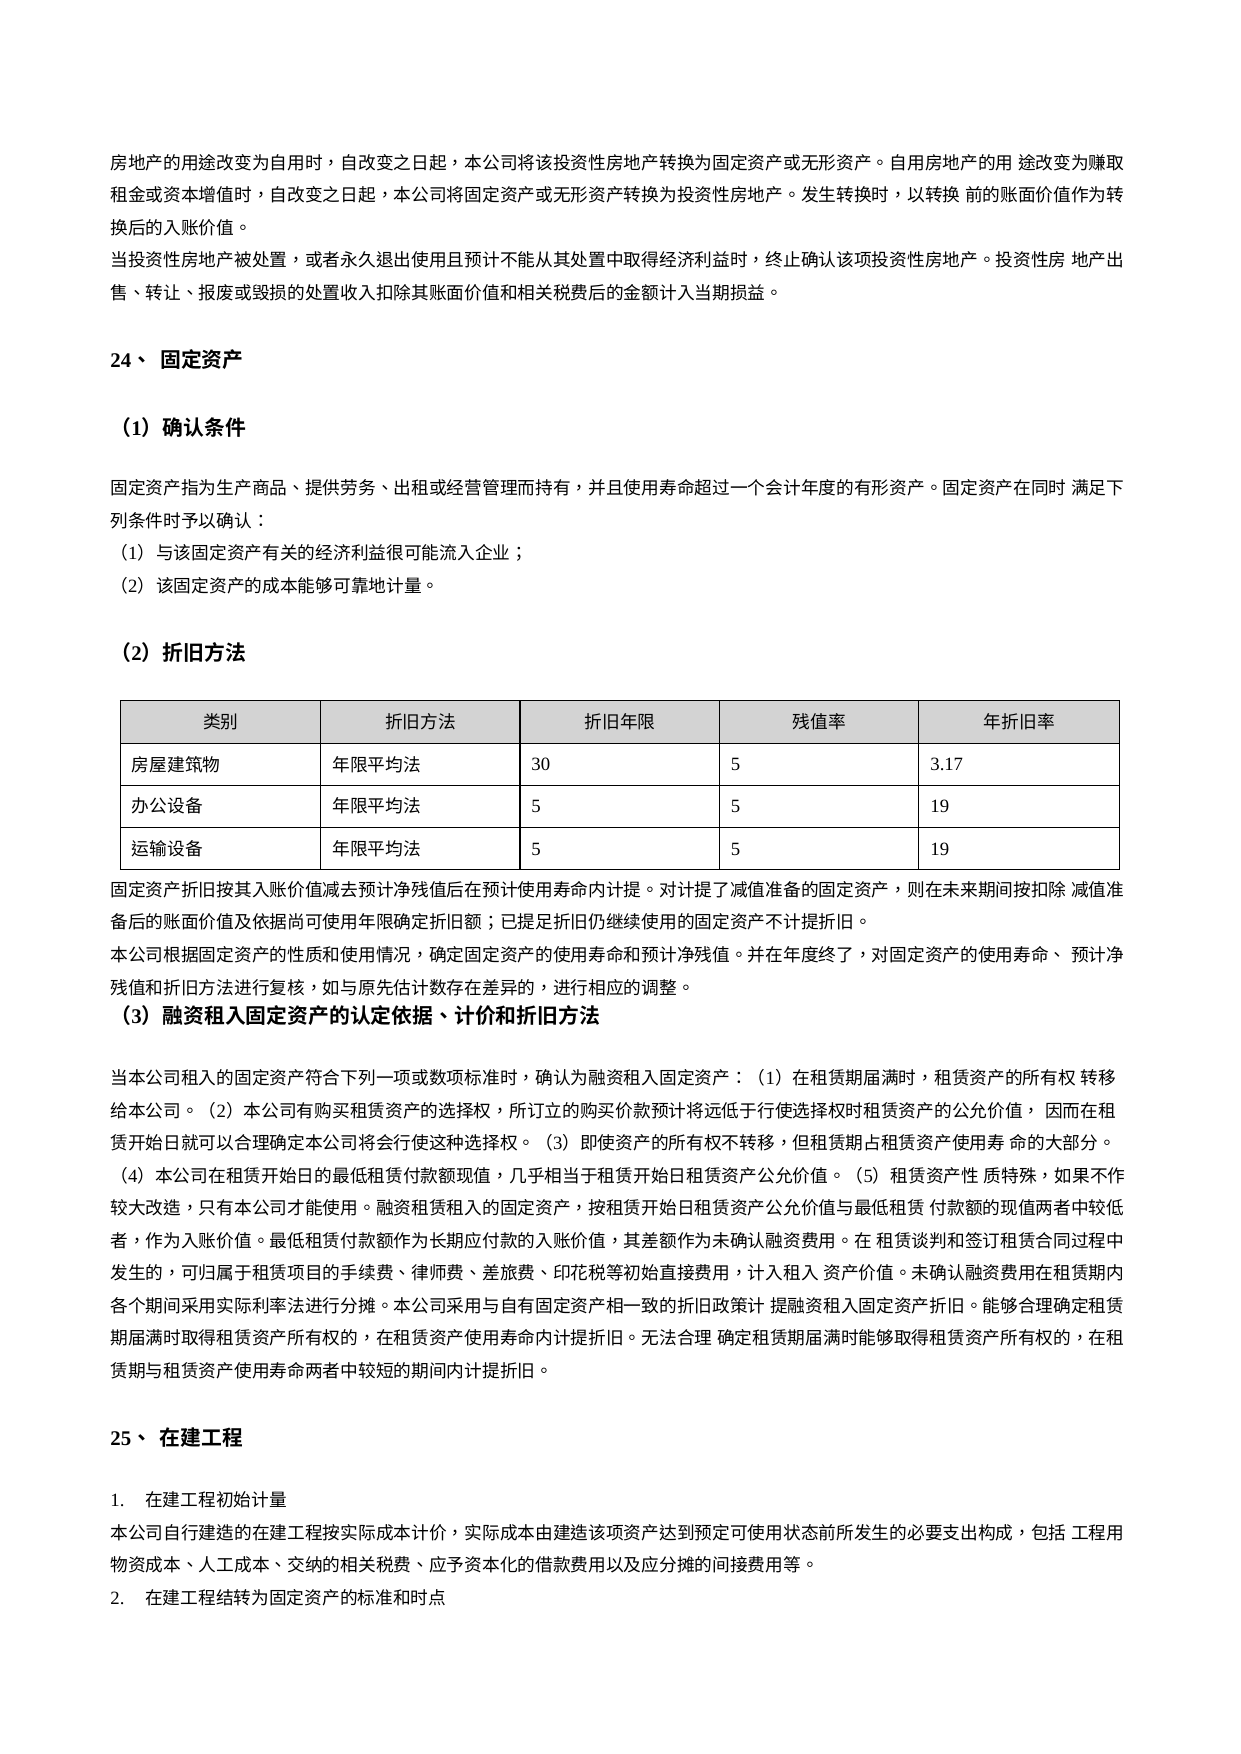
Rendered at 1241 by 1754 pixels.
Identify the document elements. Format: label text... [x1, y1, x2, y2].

text 当本公司租入的固定资产符合下列一项或数项标准时，确认为融资租入固定资产：（1）在租赁期届满时，租赁资产的所有权 转移给本公司。（2）本公司有购买租赁资产的选择权，所订立的购买价款预计将远低于行使选择权时租赁资产的公允价值， 因而在租赁开始日就可以合理确定本公司将会行使这种选择权。（3）即使资产的所有权不转移，但租赁期占租赁资产使用寿 命的大部分。（4）本公司在租赁开始日的最低租赁付款额现值，几乎相当于租赁开始日租赁资产公允价值。（5）租赁资产性 质特殊，如果不作较大改造，只有本公司才能使用。融资租赁租入的固定资产，按租赁开始日租赁资产公允价值与最低租赁 付款额的现值两者中较低者，作为入账价值。最低租赁付款额作为长期应付款的入账价值，其差额作为未确认融资费用。在 租赁谈判和签订租赁合同过程中发生的，可归属于租赁项目的手续费、律师费、差旅费、印花税等初始直接费用，计入租入 资产价值。未确认融资费用在租赁期内各个期间采用实际利率法进行分摊。本公司采用与自有固定资产相一致的折旧政策计 提融资租入固定资产折旧。能够合理确定租赁期届满时取得租赁资产所有权的，在租赁资产使用寿命内计提折旧。无法合理 确定租赁期届满时能够取得租赁资产所有权的，在租赁期与租赁资产使用寿命两者中较短的期间内计提折旧。 [110, 1059, 1130, 1384]
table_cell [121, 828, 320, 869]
text （2） 该固定资产的成本能够可靠地计量。 [110, 566, 1130, 599]
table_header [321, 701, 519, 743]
subtitle （3）融资租入固定资产的认定依据、计价和折旧方法 [110, 1001, 1130, 1029]
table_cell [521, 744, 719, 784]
subtitle 25、 在建工程 [110, 1423, 1130, 1452]
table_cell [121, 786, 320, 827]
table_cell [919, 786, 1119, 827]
text 固定资产指为生产商品、提供劳务、出租或经营管理而持有，并且使用寿命超过一个会计年度的有形资产。固定资产在同时 满足下列条件时予以确认： [110, 469, 1130, 534]
subtitle 24、 固定资产 [110, 345, 1130, 374]
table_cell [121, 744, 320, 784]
text （1） 与该固定资产有关的经济利益很可能流入企业； [110, 534, 1130, 566]
subtitle （2）折旧方法 [110, 638, 1130, 667]
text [110, 143, 1130, 241]
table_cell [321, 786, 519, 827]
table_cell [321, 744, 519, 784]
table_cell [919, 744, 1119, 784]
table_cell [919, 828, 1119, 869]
subtitle （1）确认条件 [110, 413, 1130, 442]
list 在建工程结转为固定资产的标准和时点 [110, 1578, 1130, 1611]
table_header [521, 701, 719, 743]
text 本公司根据固定资产的性质和使用情况，确定固定资产的使用寿命和预计净残值。并在年度终了，对固定资产的使用寿命、 预计净残值和折旧方法进行复核，如与原先估计数存在差异的，进行相应的调整。 [110, 935, 1130, 1001]
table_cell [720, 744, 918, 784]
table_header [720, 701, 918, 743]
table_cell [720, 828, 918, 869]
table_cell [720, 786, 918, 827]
text 固定资产折旧按其入账价值减去预计净残值后在预计使用寿命内计提。对计提了减值准备的固定资产，则在未来期间按扣除 减值准备后的账面价值及依据尚可使用年限确定折旧额；已提足折旧仍继续使用的固定资产不计提折旧。 [110, 870, 1130, 935]
list 在建工程初始计量 [110, 1481, 1130, 1513]
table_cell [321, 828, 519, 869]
text 当投资性房地产被处置，或者永久退出使用且预计不能从其处置中取得经济利益时，终止确认该项投资性房地产。投资性房 地产出售、转让、报废或毁损的处置收入扣除其账面价值和相关税费后的金额计入当期损益。 [110, 241, 1130, 306]
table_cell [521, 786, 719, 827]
text 本公司自行建造的在建工程按实际成本计价，实际成本由建造该项资产达到预定可使用状态前所发生的必要支出构成，包括 工程用物资成本、人工成本、交纳的相关税费、应予资本化的借款费用以及应分摊的间接费用等。 [110, 1513, 1130, 1578]
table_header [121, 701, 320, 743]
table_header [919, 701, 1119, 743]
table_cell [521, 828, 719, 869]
